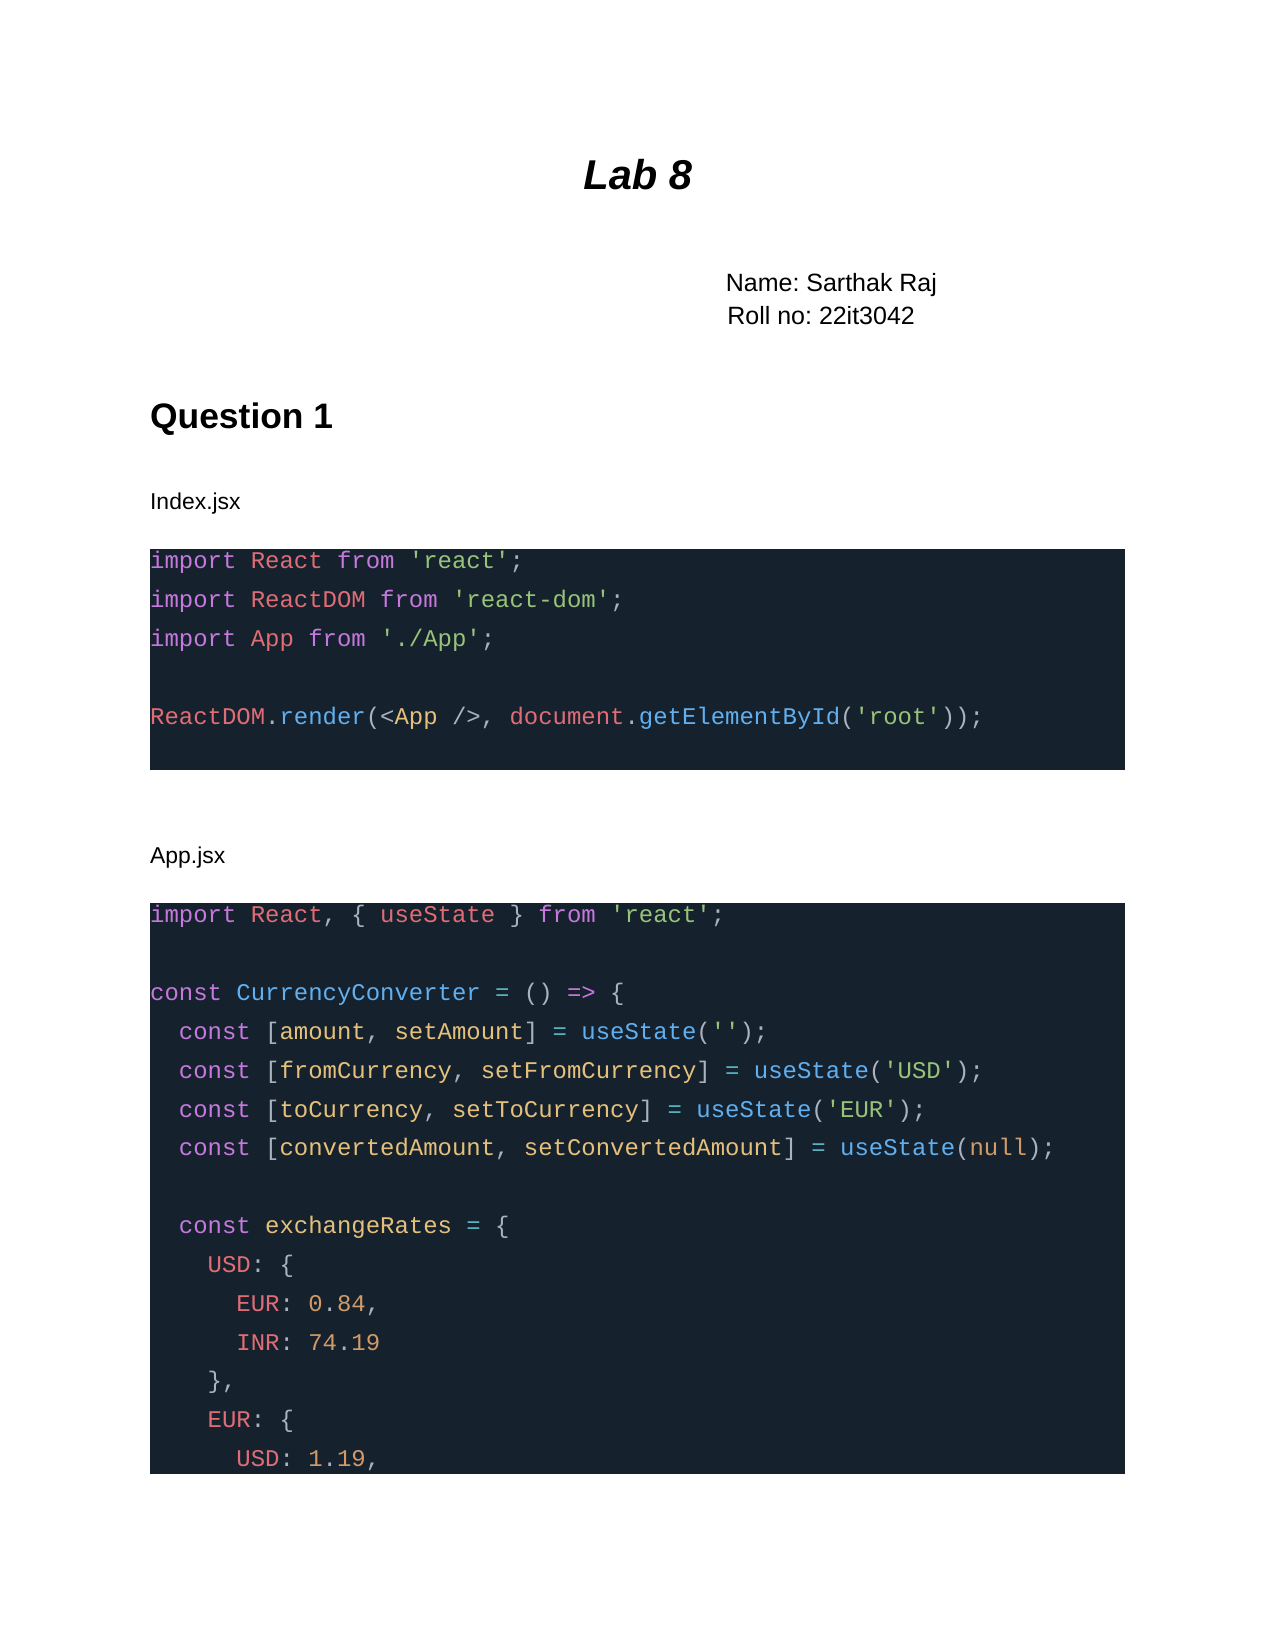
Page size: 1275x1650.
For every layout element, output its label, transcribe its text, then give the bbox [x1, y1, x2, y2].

text USD: 1.19, [150, 1447, 1125, 1474]
text Name: Sarthak Raj [150, 268, 1125, 297]
text ReactDOM.render(<App />, document.getElementById('root')); [150, 704, 1125, 731]
text EUR: 0.84, [150, 1291, 1125, 1318]
text USD: { [150, 1252, 1125, 1279]
text import React, { useState } from 'react'; [150, 903, 1125, 930]
text const CurrencyConverter = () => { [150, 980, 1125, 1008]
text import App from './App'; [150, 626, 1125, 654]
text const [fromCurrency, setFromCurrency] = useState('USD'); [150, 1058, 1125, 1085]
text Lab 8 [150, 150, 1125, 198]
text const [toCurrency, setToCurrency] = useState('EUR'); [150, 1097, 1125, 1124]
text Question 1 [150, 395, 1125, 436]
text App.jsx [150, 842, 1125, 869]
text Index.jsx [150, 488, 1125, 515]
text const [convertedAmount, setConvertedAmount] = useState(null); [150, 1136, 1125, 1163]
text const [amount, setAmount] = useState(''); [150, 1019, 1125, 1046]
text }, [150, 1369, 1125, 1396]
text const exchangeRates = { [150, 1213, 1125, 1241]
text INR: 74.19 [150, 1330, 1125, 1357]
text import ReactDOM from 'react-dom'; [150, 588, 1125, 615]
text Roll no: 22it3042 [150, 301, 1125, 330]
text EUR: { [150, 1408, 1125, 1435]
text import React from 'react'; [150, 549, 1125, 576]
